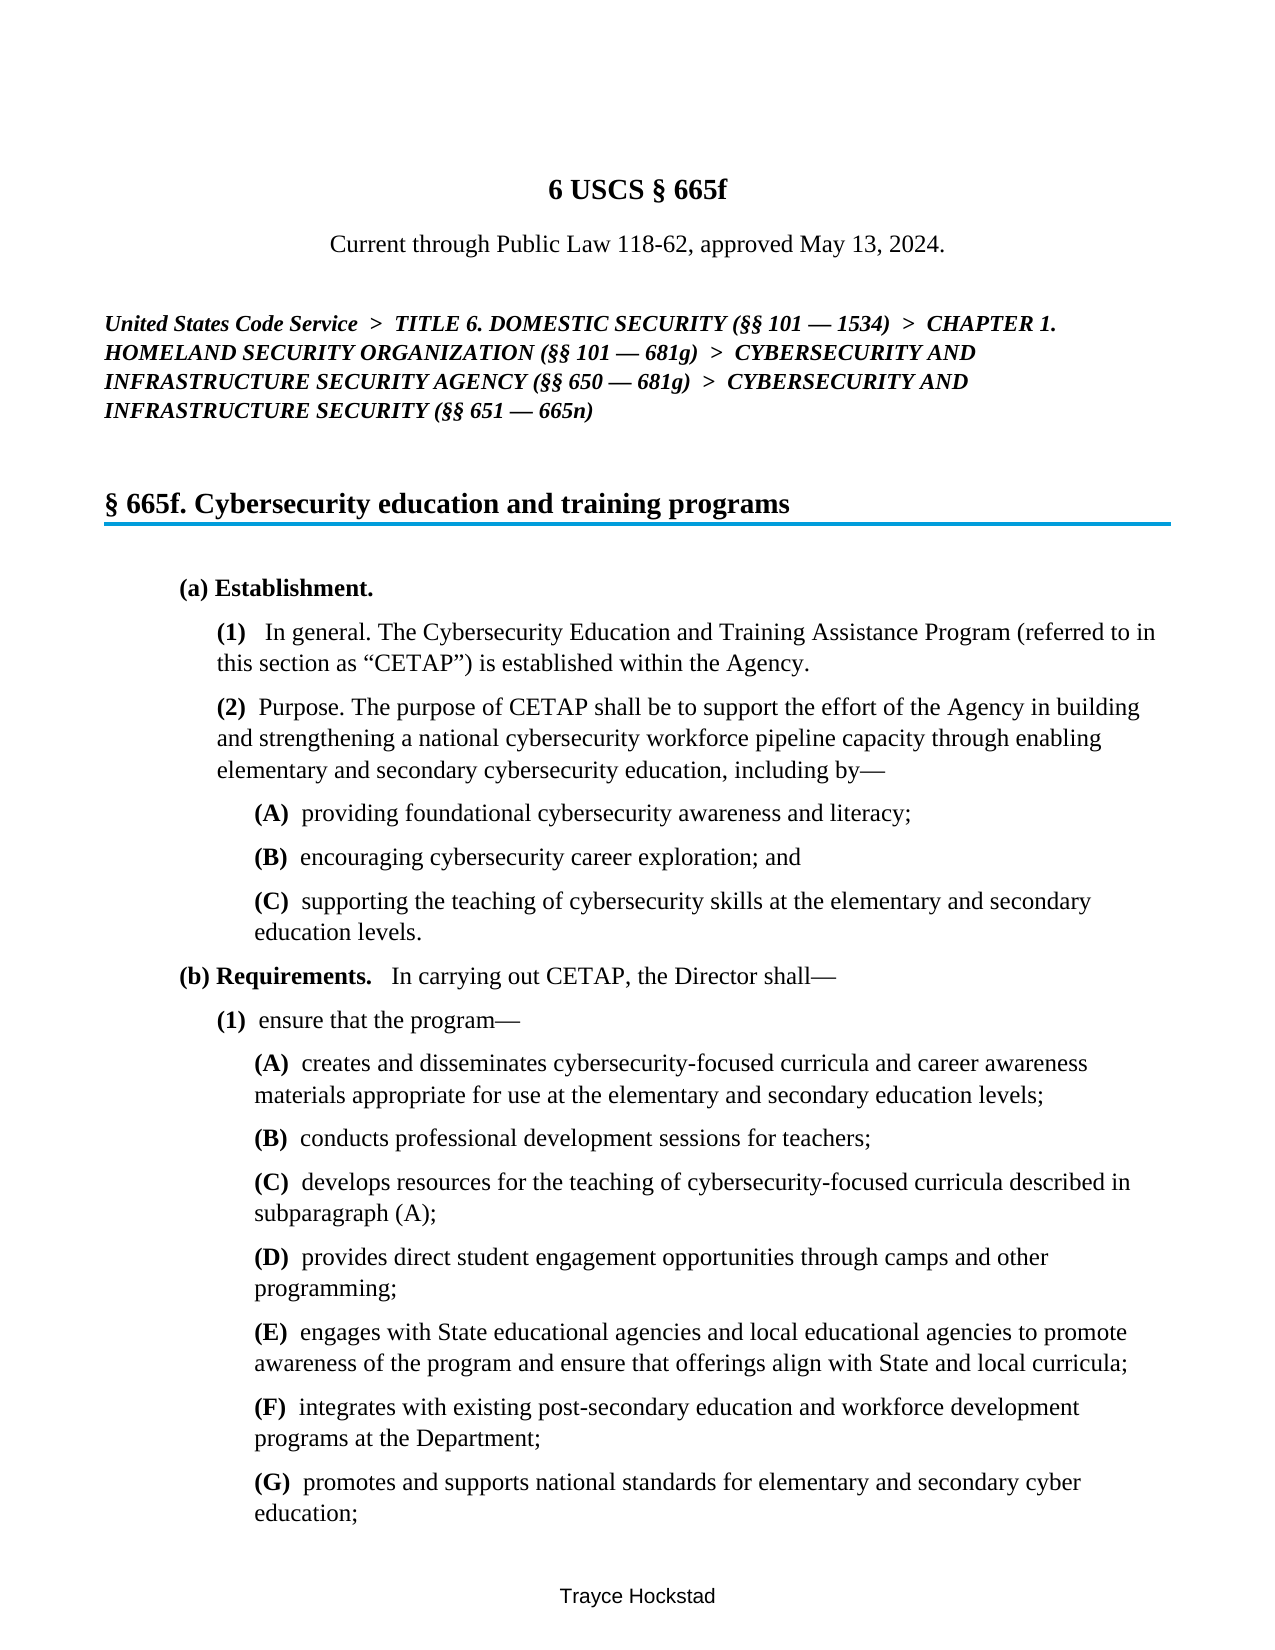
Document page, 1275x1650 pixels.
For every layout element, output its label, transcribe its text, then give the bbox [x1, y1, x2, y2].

text Current through Public Law 118-62, approved May 13, 2024. [104, 226, 1171, 257]
text (A) providing foundational cybersecurity awareness and literacy; [254, 796, 1171, 827]
text (D) provides direct student engagement opportunities through camps and other programming; [254, 1240, 1171, 1302]
text (b) Requirements. In carrying out CETAP, the Director shall— [179, 958, 1171, 990]
text United States Code Service > TITLE 6. DOMESTIC SECURITY (§§ 101 — 1534) > CHAPTER 1. HOMELAND SECURITY ORGANIZATION (§§ 101 — 681g) > CYBERSECURITY AND INFRASTRUCTURE SECURITY AGENCY (§§ 650 — 681g) > CYBERSECURITY AND INFRASTRUCTURE SECURITY (§§ 651 — 665n) [104, 307, 1171, 424]
text § 665f. Cybersecurity education and training programs [104, 449, 1171, 519]
text (E) engages with State educational agencies and local educational agencies to promote awareness of the program and ensure that offerings align with State and local curricula; [254, 1315, 1171, 1377]
text (F) integrates with existing post-secondary education and workforce development programs at the Department; [254, 1390, 1171, 1452]
text (2) Purpose. The purpose of CETAP shall be to support the effort of the Agency in building and strengthening a national cybersecurity workforce pipeline capacity through enabling elementary and secondary cybersecurity education, including by— [217, 690, 1171, 783]
text (B) conducts professional development sessions for teachers; [254, 1121, 1171, 1152]
subtitle 6 USCS § 665f [104, 170, 1171, 205]
text (1) ensure that the program— [217, 1002, 1171, 1033]
text (1) In general. The Cybersecurity Education and Training Assistance Program (referred to in this section as “CETAP”) is established within the Agency. [217, 615, 1171, 677]
text (a) Establishment. [179, 573, 1171, 602]
text (B) encouraging cybersecurity career exploration; and [254, 840, 1171, 871]
text (C) develops resources for the teaching of cybersecurity-focused curricula described in subparagraph (A); [254, 1165, 1171, 1227]
text (C) supporting the teaching of cybersecurity skills at the elementary and secondary education levels. [254, 883, 1171, 946]
text (G) promotes and supports national standards for elementary and secondary cyber education; [254, 1465, 1171, 1527]
text (A) creates and disseminates cybersecurity-focused curricula and career awareness materials appropriate for use at the elementary and secondary education levels; [254, 1046, 1171, 1108]
